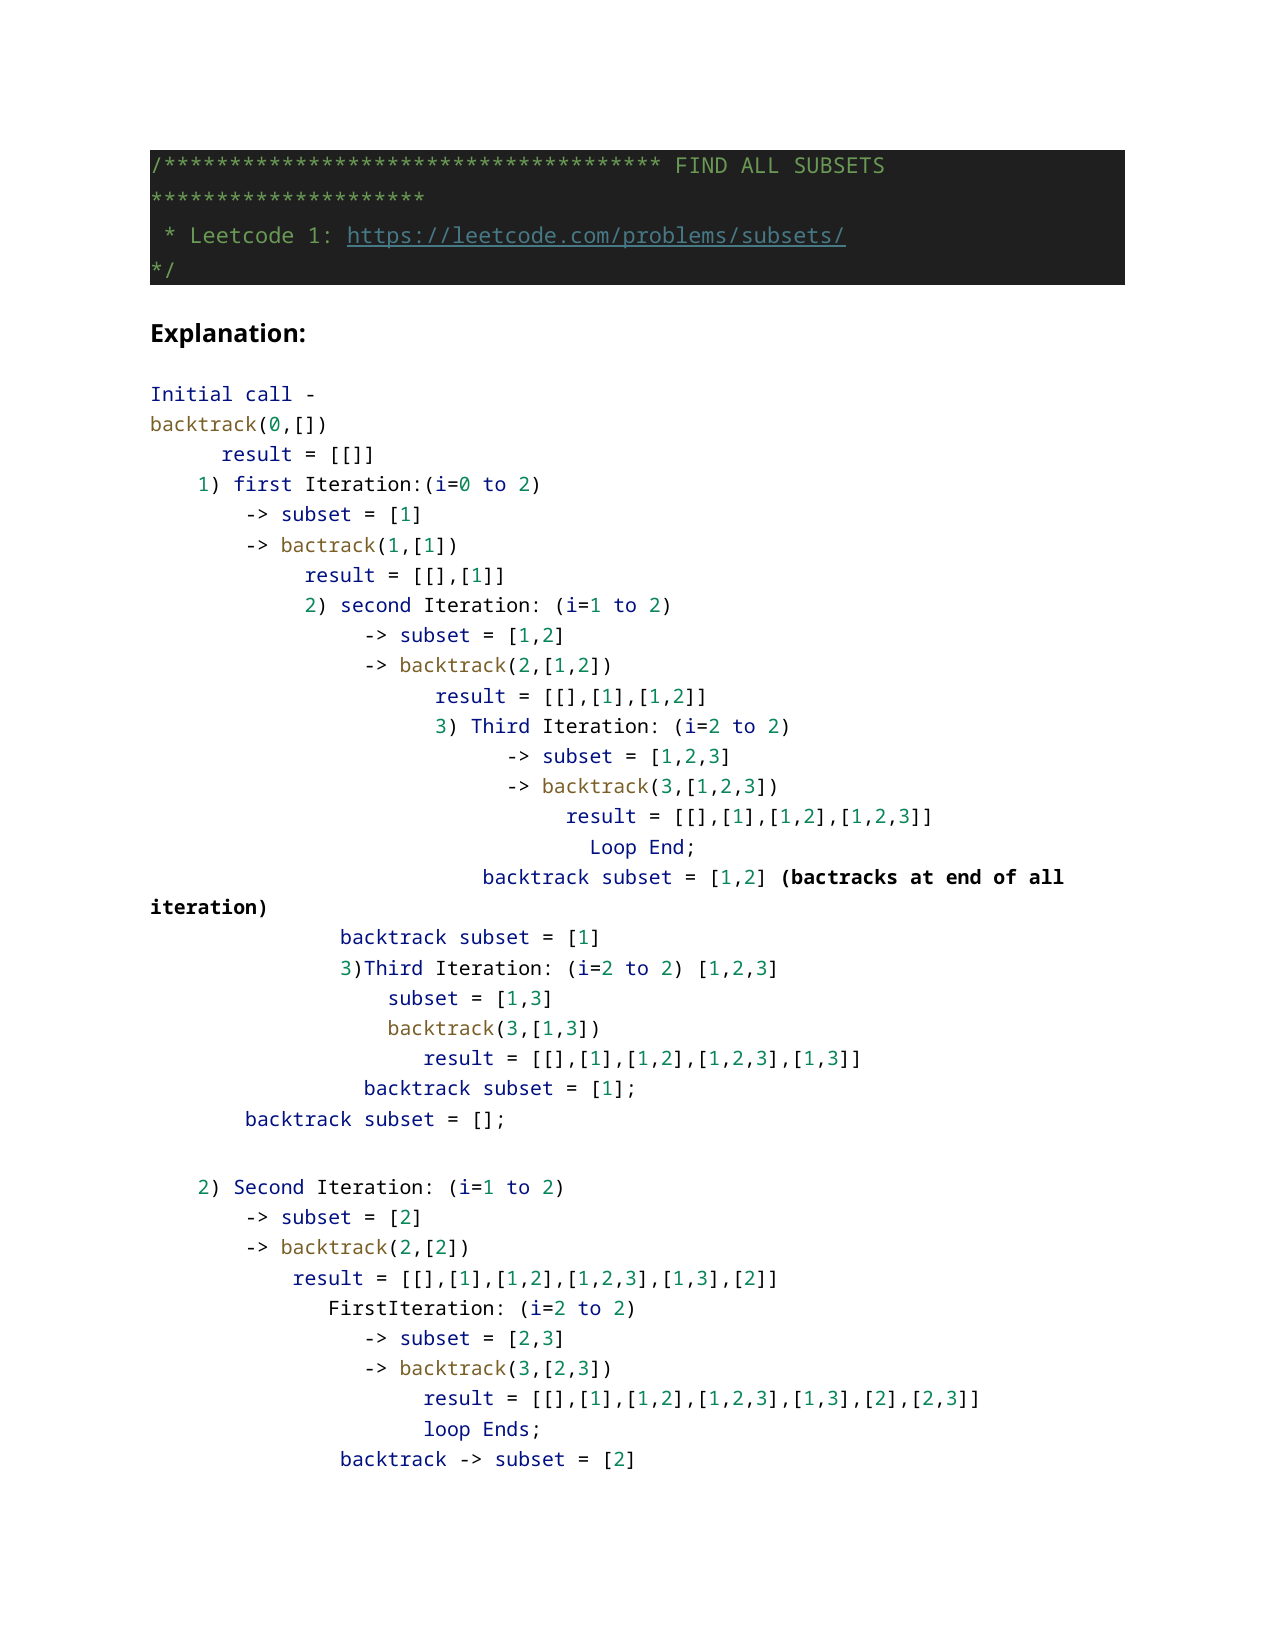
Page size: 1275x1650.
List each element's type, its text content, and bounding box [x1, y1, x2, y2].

text backtrack subset = [1,2] (bactracks at end of all iteration) [150, 863, 1125, 920]
text -> backtrack(2,[1,2]) [150, 652, 1125, 679]
text backtrack(3,[1,3]) [150, 1014, 1125, 1041]
text 2) second Iteration: (i=1 to 2) [150, 591, 1125, 618]
text loop Ends; [150, 1415, 1125, 1442]
text 2) Second Iteration: (i=1 to 2) [150, 1173, 1125, 1200]
text 1) first Iteration:(i=0 to 2) [150, 471, 1125, 497]
text FirstIteration: (i=2 to 2) [150, 1294, 1125, 1321]
text -> subset = [2] [150, 1203, 1125, 1230]
text -> backtrack(3,[2,3]) [150, 1354, 1125, 1381]
text result = [[],[1],[1,2],[1,2,3],[1,3],[2]] [150, 1264, 1125, 1291]
text 3) Third Iteration: (i=2 to 2) [150, 712, 1125, 739]
text -> subset = [1,2] [150, 622, 1125, 648]
text Loop End; [150, 833, 1125, 860]
text result = [[]] [150, 440, 1125, 467]
text backtrack subset = [1]; [150, 1075, 1125, 1102]
text */ [150, 255, 1125, 285]
text result = [[],[1],[1,2]] [150, 682, 1125, 709]
text result = [[],[1],[1,2],[1,2,3]] [150, 803, 1125, 830]
text 3)Third Iteration: (i=2 to 2) [1,2,3] [150, 954, 1125, 981]
text result = [[],[1],[1,2],[1,2,3],[1,3]] [150, 1044, 1125, 1071]
text Explanation: [150, 315, 1125, 349]
text -> subset = [1,2,3] [150, 742, 1125, 769]
text backtrack(0,[]) [150, 410, 1125, 437]
text backtrack -> subset = [2] [150, 1445, 1125, 1472]
text -> backtrack(3,[1,2,3]) [150, 773, 1125, 799]
text backtrack subset = [1] [150, 924, 1125, 951]
text * Leetcode 1: https://leetcode.com/problems/subsets/ [150, 220, 1125, 250]
text -> bactrack(1,[1]) [150, 531, 1125, 558]
text /************************************** FIND ALL SUBSETS ********************* [150, 150, 1125, 215]
text -> subset = [1] [150, 501, 1125, 528]
text -> subset = [2,3] [150, 1324, 1125, 1351]
text backtrack subset = []; [150, 1105, 1125, 1132]
text -> backtrack(2,[2]) [150, 1234, 1125, 1261]
text result = [[],[1],[1,2],[1,2,3],[1,3],[2],[2,3]] [150, 1385, 1125, 1412]
text result = [[],[1]] [150, 561, 1125, 588]
text Initial call - [150, 380, 1125, 407]
text subset = [1,3] [150, 984, 1125, 1011]
